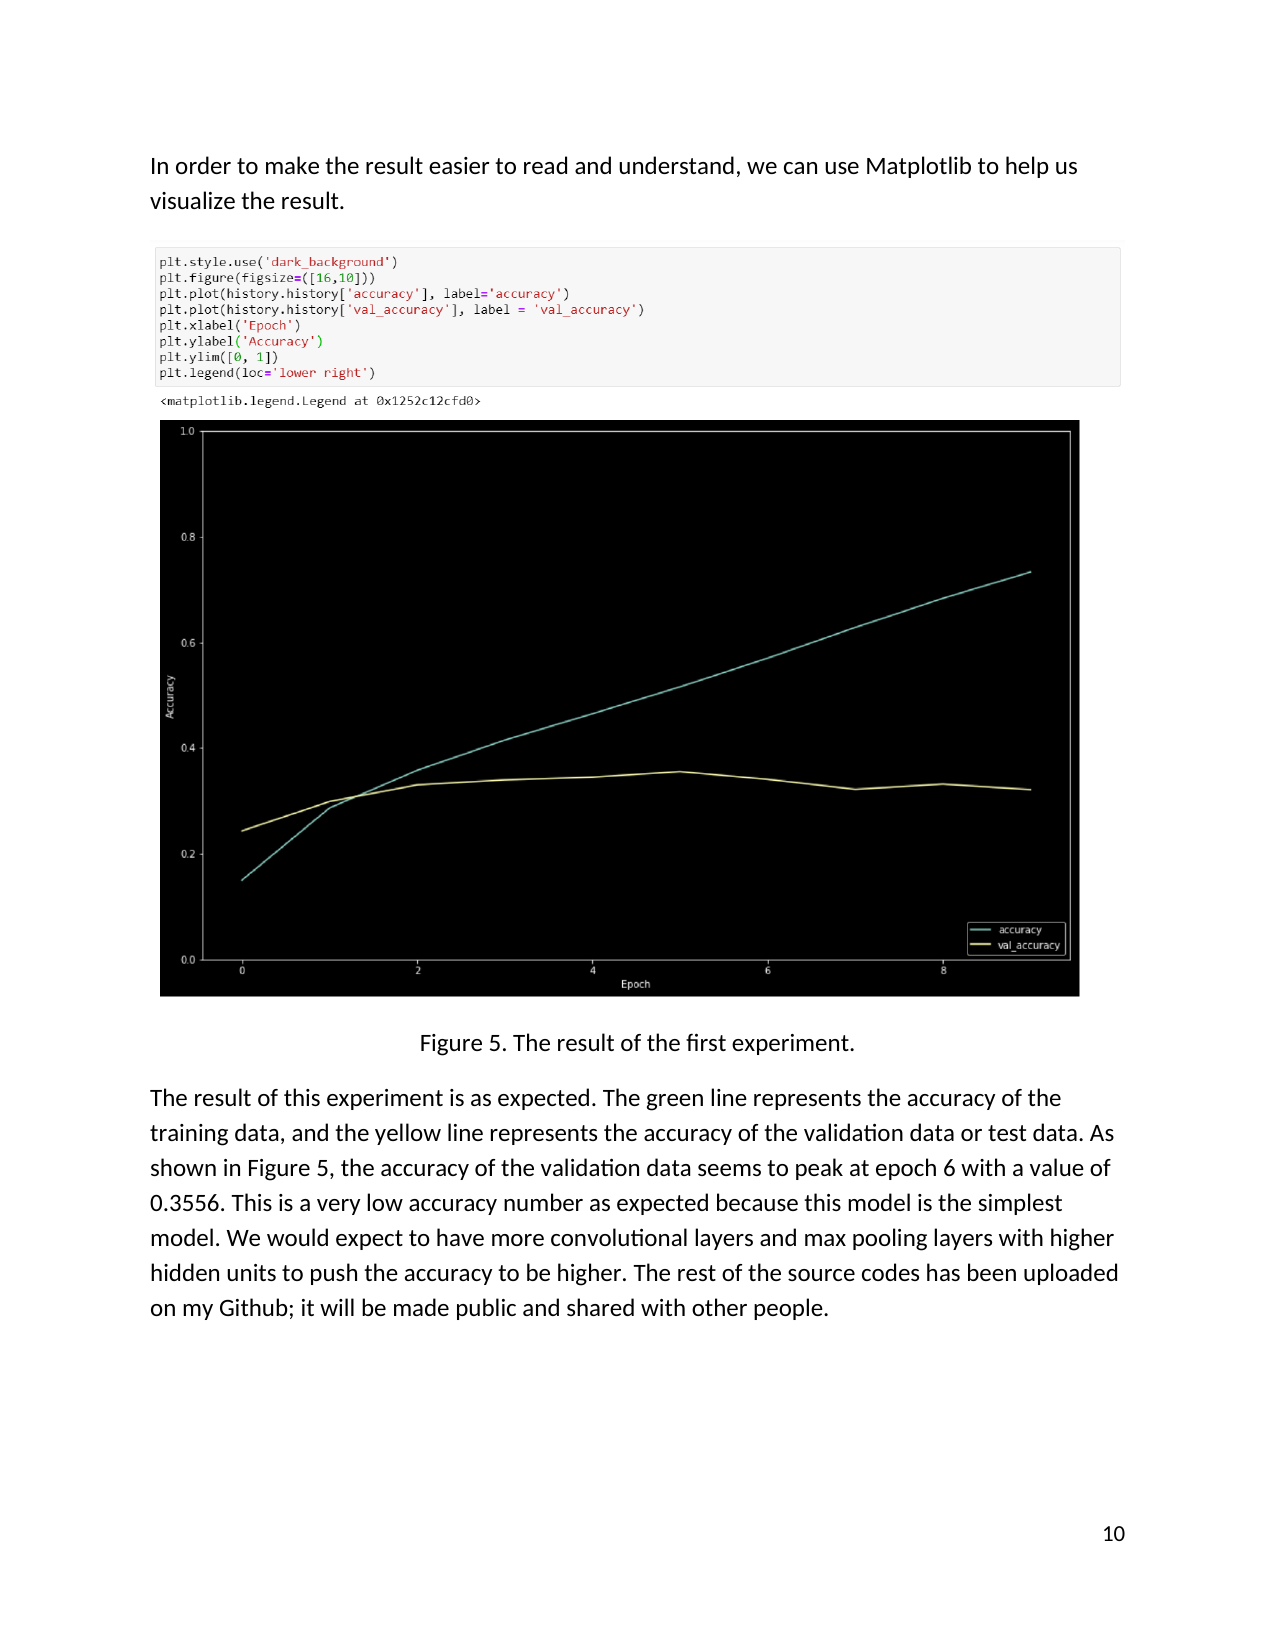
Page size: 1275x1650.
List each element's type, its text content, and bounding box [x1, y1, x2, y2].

text Figure 5. The result of the first experiment. [150, 1027, 1125, 1057]
text In order to make the result easier to read and understand, we can use Matplotlib to help us visualize the result. [150, 150, 1125, 216]
picture [150, 240, 1125, 1002]
text The result of this experiment is as expected. The green line represents the accuracy of the training data, and the yellow line represents the accuracy of the validation data or test data. As shown in Figure 5, the accuracy of the validation data seems to peak at epoch 6 with a value of 0.3556. This is a very low accuracy number as expected because this model is the simplest model. We would expect to have more convolutional layers and max pooling layers with higher hidden units to push the accuracy to be higher. The rest of the source codes has been uploaded on my Github; it will be made public and shared with other people. [150, 1083, 1125, 1323]
